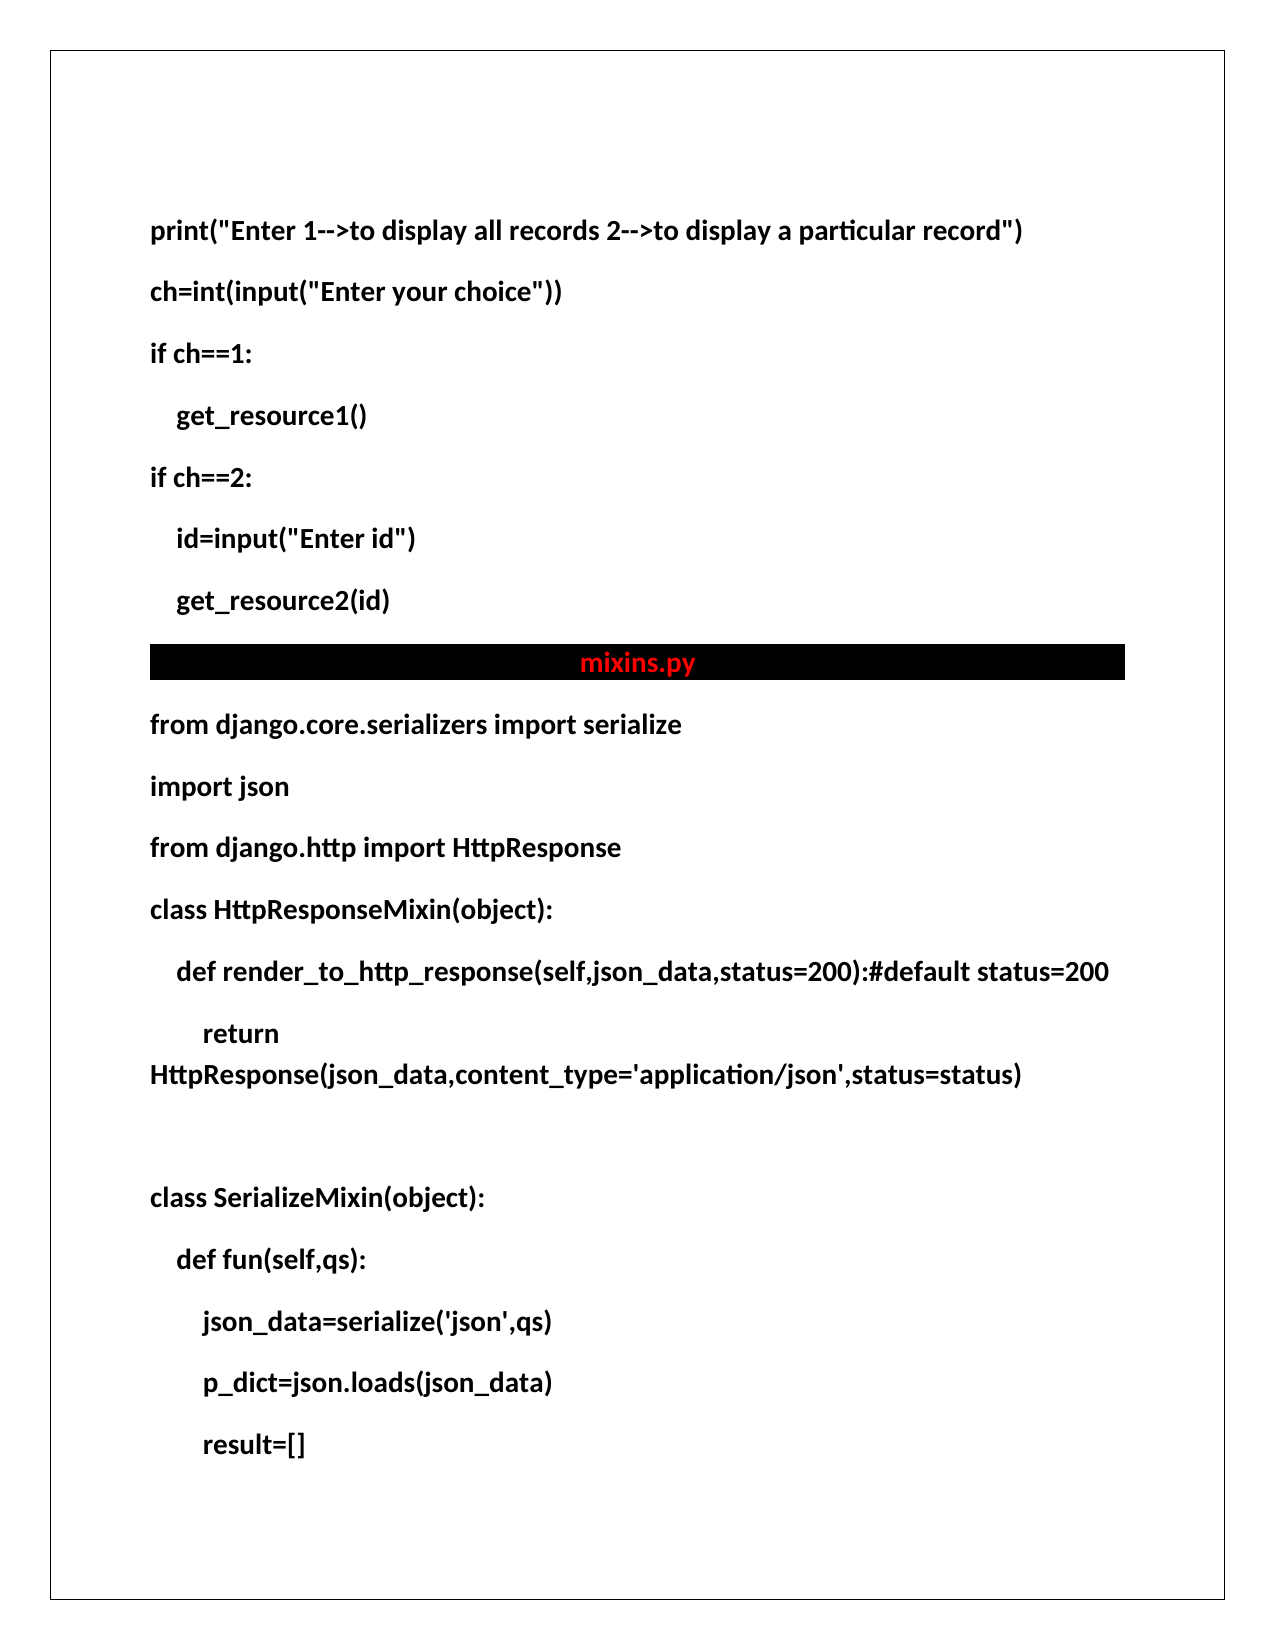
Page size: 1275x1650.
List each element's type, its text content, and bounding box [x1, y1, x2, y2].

text json_data=serialize('json',qs) [150, 1303, 1125, 1338]
text p_dict=json.loads(json_data) [150, 1364, 1125, 1400]
text ch=int(input("Enter your choice")) [150, 273, 1125, 309]
text if ch==2: [150, 459, 1125, 494]
text return HttpResponse(json_data,content_type='application/json',status=status) [150, 1015, 1125, 1091]
text def fun(self,qs): [150, 1241, 1125, 1277]
text from django.core.serializers import serialize [150, 706, 1125, 742]
text mixins.py [150, 644, 1125, 680]
text get_resource2(id) [150, 582, 1125, 618]
text result=[] [150, 1426, 1125, 1462]
text import json [150, 768, 1125, 803]
text class HttpResponseMixin(object): [150, 891, 1125, 927]
text def render_to_http_response(self,json_data,status=200):#default status=200 [150, 953, 1125, 989]
text from django.http import HttpResponse [150, 829, 1125, 865]
text class SerializeMixin(object): [150, 1179, 1125, 1215]
text print("Enter 1-->to display all records 2-->to display a particular record") [150, 212, 1125, 247]
text get_resource1() [150, 397, 1125, 433]
text if ch==1: [150, 335, 1125, 371]
text id=input("Enter id") [150, 521, 1125, 556]
